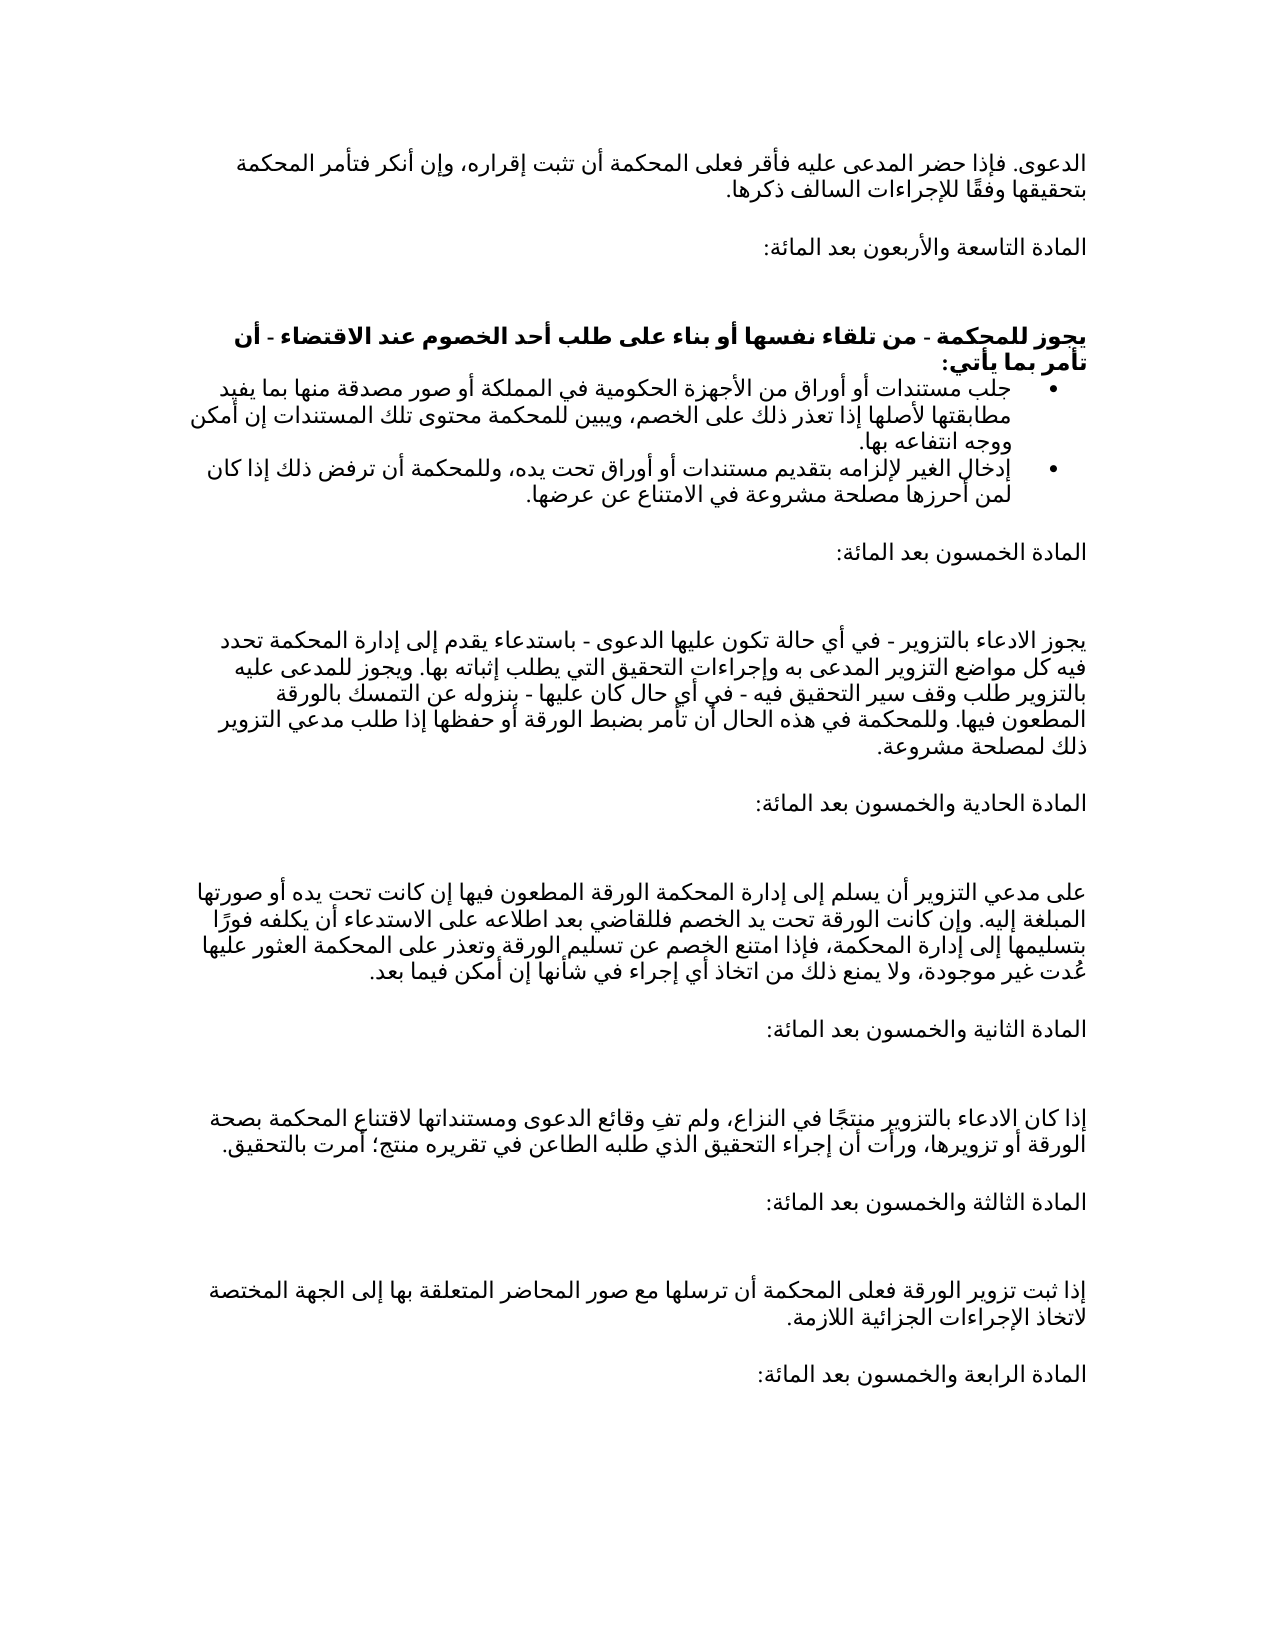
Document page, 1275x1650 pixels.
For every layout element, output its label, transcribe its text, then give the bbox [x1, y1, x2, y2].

text المادة الثالثة والخمسون بعد المائة: [187, 1189, 1087, 1215]
list جلب مستندات أو أوراق من الأجهزة الحكومية في المملكة أو صور مصدقة منها بما يفيد مطابقتها لأصلها إذا تعذر ذلك على الخصم، ويبين للمحكمة محتوى تلك المستندات إن أمكن ووجه انتفاعه بها. [187, 376, 1050, 454]
text المادة الخمسون بعد المائة: [187, 538, 1087, 565]
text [187, 150, 1087, 203]
text على مدعي التزوير أن يسلم إلى إدارة المحكمة الورقة المطعون فيها إن كانت تحت يده أو صورتها المبلغة إليه. وإن كانت الورقة تحت يد الخصم فللقاضي بعد اطلاعه على الاستدعاء أن يكلفه فورًا بتسليمها إلى إدارة المحكمة، فإذا امتنع الخصم عن تسليم الورقة وتعذر على المحكمة العثور عليها عُدت غير موجودة، ولا يمنع ذلك من اتخاذ أي إجراء في شأنها إن أمكن فيما بعد. [187, 879, 1087, 985]
text إذا ثبت تزوير الورقة فعلى المحكمة أن ترسلها مع صور المحاضر المتعلقة بها إلى الجهة المختصة لاتخاذ الإجراءات الجزائية اللازمة. [187, 1278, 1087, 1330]
text إذا كان الادعاء بالتزوير منتجًا في النزاع، ولم تفِ وقائع الدعوى ومستنداتها لاقتناع المحكمة بصحة الورقة أو تزويرها، ورأت أن إجراء التحقيق الذي طلبه الطاعن في تقريره منتج؛ أمرت بالتحقيق. [187, 1105, 1087, 1157]
list إدخال الغير لإلزامه بتقديم مستندات أو أوراق تحت يده، وللمحكمة أن ترفض ذلك إذا كان لمن أحرزها مصلحة مشروعة في الامتناع عن عرضها. [187, 454, 1050, 507]
text المادة الحادية والخمسون بعد المائة: [187, 790, 1087, 817]
text المادة التاسعة والأربعون بعد المائة: [187, 234, 1087, 260]
text يجوز للمحكمة - من تلقاء نفسها أو بناء على طلب أحد الخصوم عند الاقتضاء - أن تأمر بما يأتي: [187, 323, 1087, 376]
text المادة الرابعة والخمسون بعد المائة: [187, 1362, 1087, 1388]
text المادة الثانية والخمسون بعد المائة: [187, 1016, 1087, 1042]
text يجوز الادعاء بالتزوير - في أي حالة تكون عليها الدعوى - باستدعاء يقدم إلى إدارة المحكمة تحدد فيه كل مواضع التزوير المدعى به وإجراءات التحقيق التي يطلب إثباته بها. ويجوز للمدعى عليه بالتزوير طلب وقف سير التحقيق فيه - في أي حال كان عليها - بنزوله عن التمسك بالورقة المطعون فيها. وللمحكمة في هذه الحال أن تأمر بضبط الورقة أو حفظها إذا طلب مدعي التزوير ذلك لمصلحة مشروعة. [187, 627, 1087, 759]
